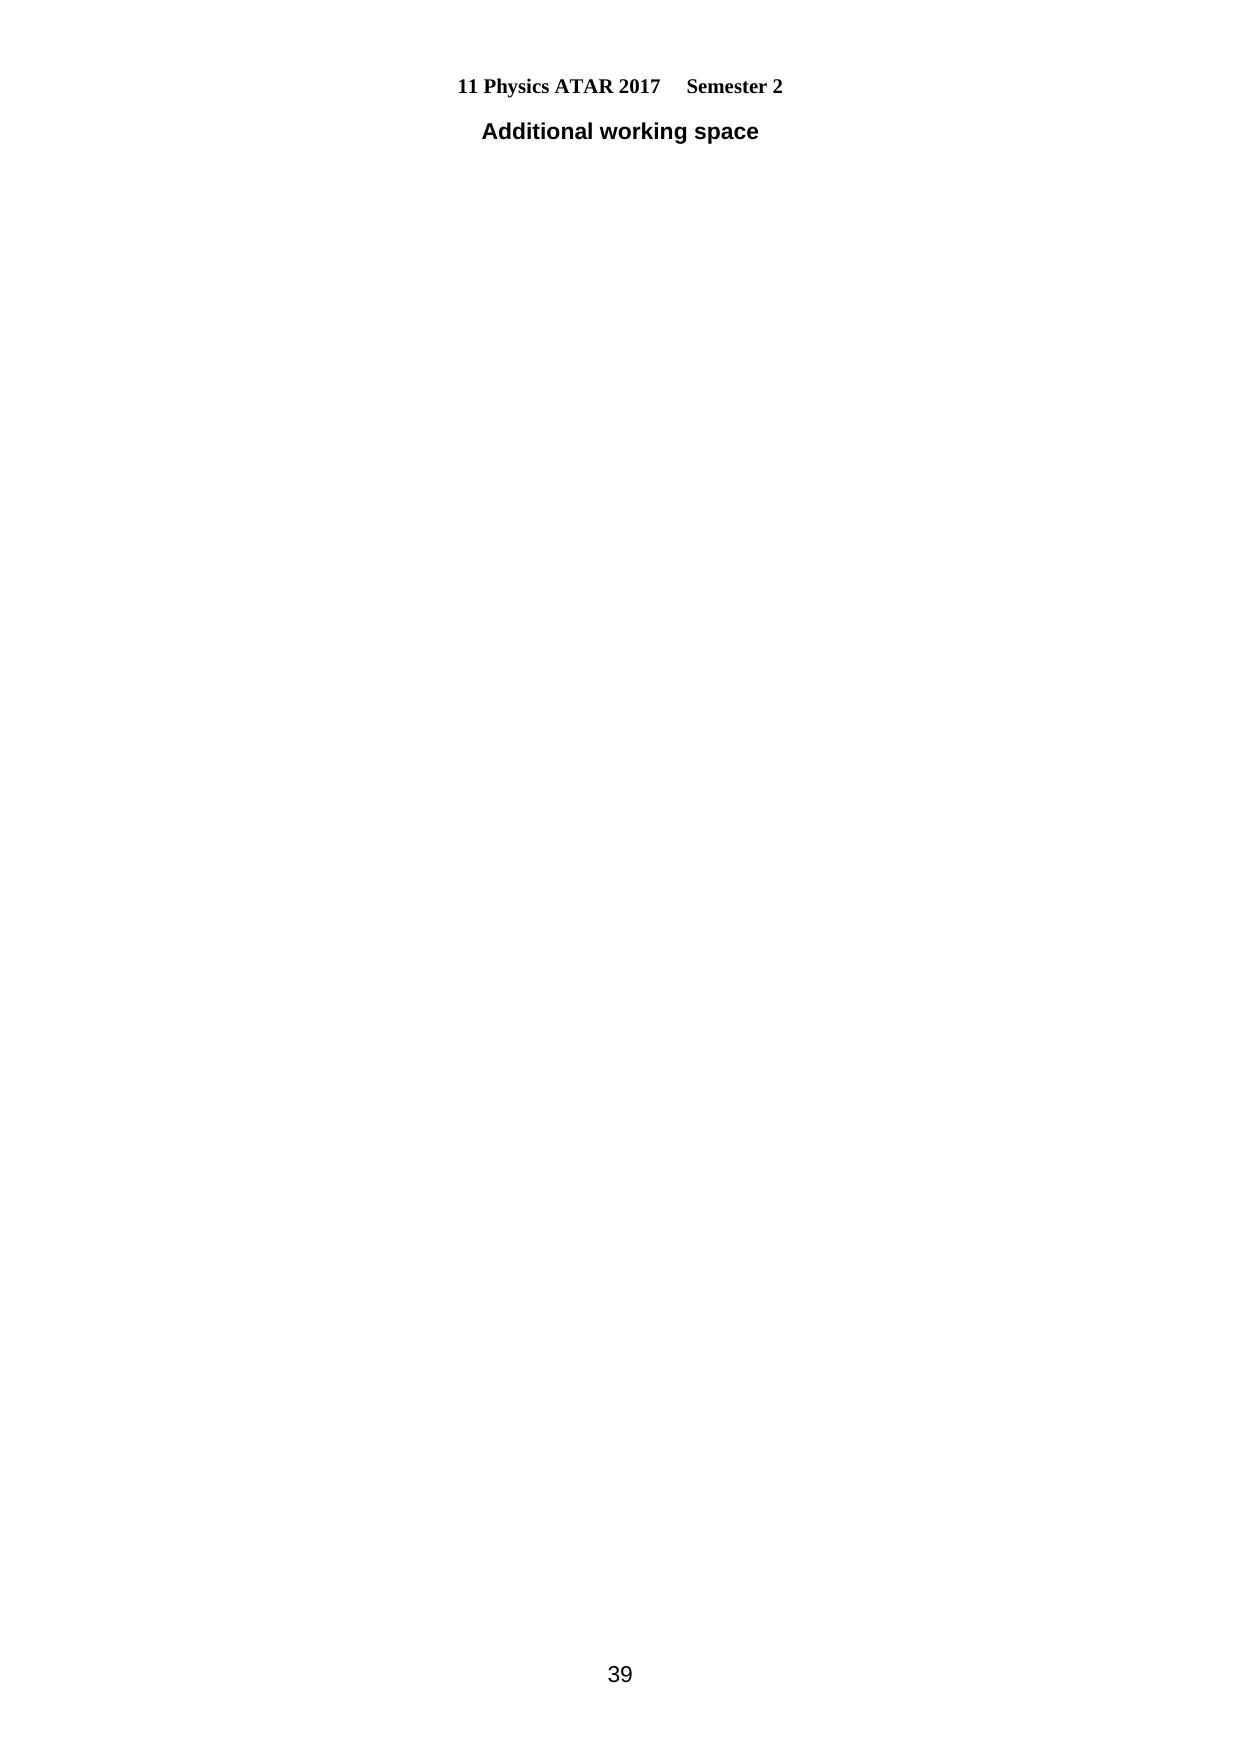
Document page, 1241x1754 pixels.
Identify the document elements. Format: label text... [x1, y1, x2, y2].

text Additional working space [118, 118, 1122, 144]
